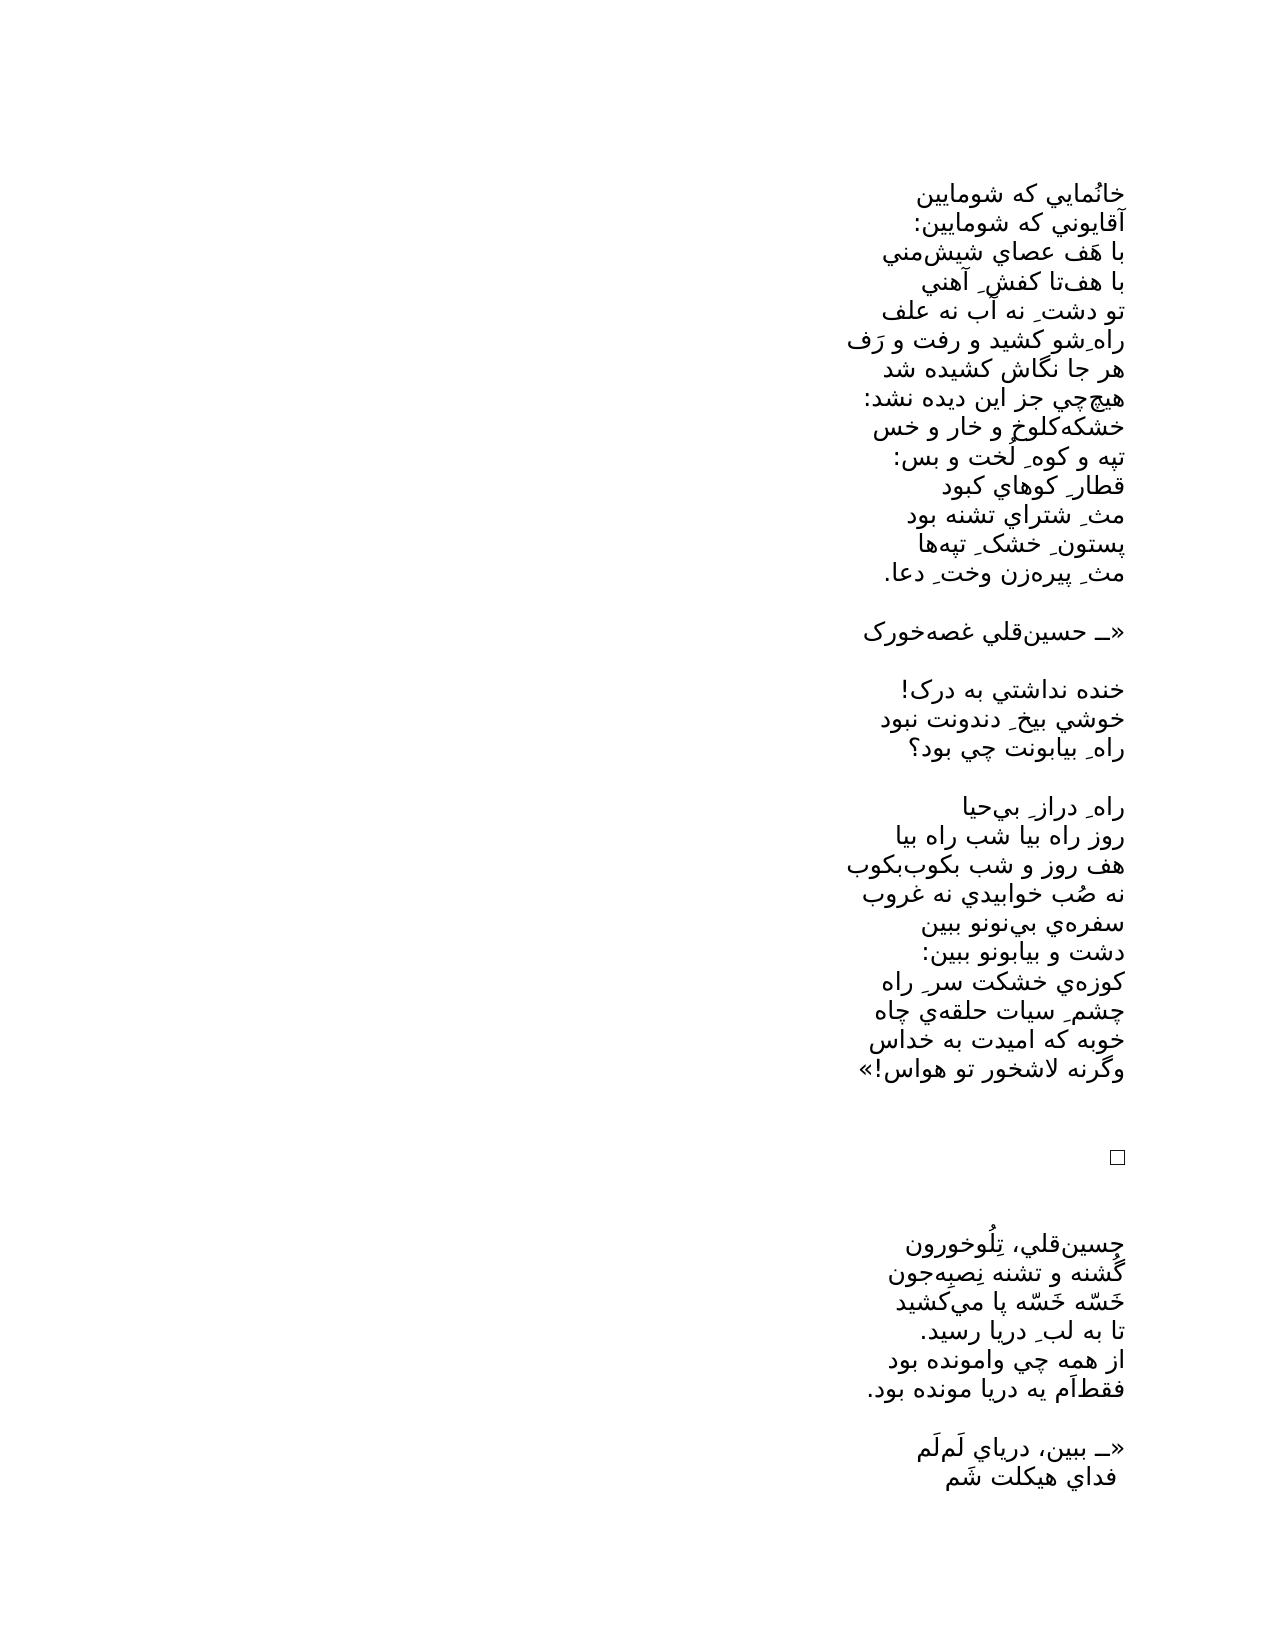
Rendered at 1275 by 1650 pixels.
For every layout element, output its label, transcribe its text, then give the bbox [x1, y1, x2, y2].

text پستون ِ خشک ِ تپه‌ها [150, 529, 1125, 558]
text حسين‌قلي، تِلُوخورون [150, 1229, 1125, 1258]
text با هَف عصاي شيش‌مني [150, 237, 1125, 267]
text روز راه بيا شب راه بيا [150, 821, 1125, 850]
text دشت و بيابونو ببين: [150, 937, 1125, 967]
text هيچ‌چي جز اين ديده نشد: [150, 383, 1125, 412]
text خَسّه خَسّه پا مي‌کشيد [150, 1287, 1125, 1316]
text هف روز و شب بکوب‌بکوب [150, 850, 1125, 879]
text خنده نداشتي به درک! [150, 675, 1125, 704]
text خوشي بيخ ِ دندونت نبود [150, 704, 1125, 733]
text «ــ حسين‌قلي غصه‌خورک [150, 617, 1125, 646]
text هر جا نگاش کشيده شد [150, 354, 1125, 383]
text □ [150, 1142, 1125, 1170]
text راه ِ بيابونت چي بود؟ [150, 733, 1125, 762]
text فقط‌اَم يه دريا مونده بود. [150, 1374, 1125, 1404]
text خانُمايي که شومايين [150, 179, 1125, 208]
text با هف‌تا کفش ِ آهني [150, 267, 1125, 296]
text سفره‌ي بي‌نونو ببين [150, 908, 1125, 937]
text فداي هيکلت شَم [150, 1462, 1125, 1491]
text راه ِشو کشيد و رفت و رَف [150, 325, 1125, 354]
text گُشنه و تشنه نِصبِه‌جون [150, 1258, 1125, 1287]
text نه صُب خوابيدي نه غروب [150, 879, 1125, 908]
text کوزه‌ي خشکت سر ِ راه [150, 967, 1125, 996]
text از همه چي وامونده بود [150, 1345, 1125, 1374]
text تا به لب ِ دريا رسيد. [150, 1316, 1125, 1345]
text «ــ ببين، درياي لَم‌لَم [150, 1433, 1125, 1462]
text مث ِ شتراي تشنه بود [150, 500, 1125, 529]
text خوبه که اميدت به خداس [150, 1025, 1125, 1054]
text چشم ِ سيات حلقه‌ي چاه [150, 996, 1125, 1025]
text تو دشت ِ نه آب نه علف [150, 296, 1125, 325]
text تپه و کوه ِ لُخت و بس: [150, 442, 1125, 471]
text قطار ِ کوهاي کبود [150, 471, 1125, 500]
text وگرنه لاشخور تو هواس!» [150, 1054, 1125, 1083]
text آقايوني که شومايين: [150, 208, 1125, 237]
text راه ِ دراز ِ بي‌حيا [150, 792, 1125, 821]
text مث ِ پيره‌زن وخت ِ دعا. [150, 558, 1125, 587]
text خشکه‌کلوخ و خار و خس [150, 412, 1125, 442]
